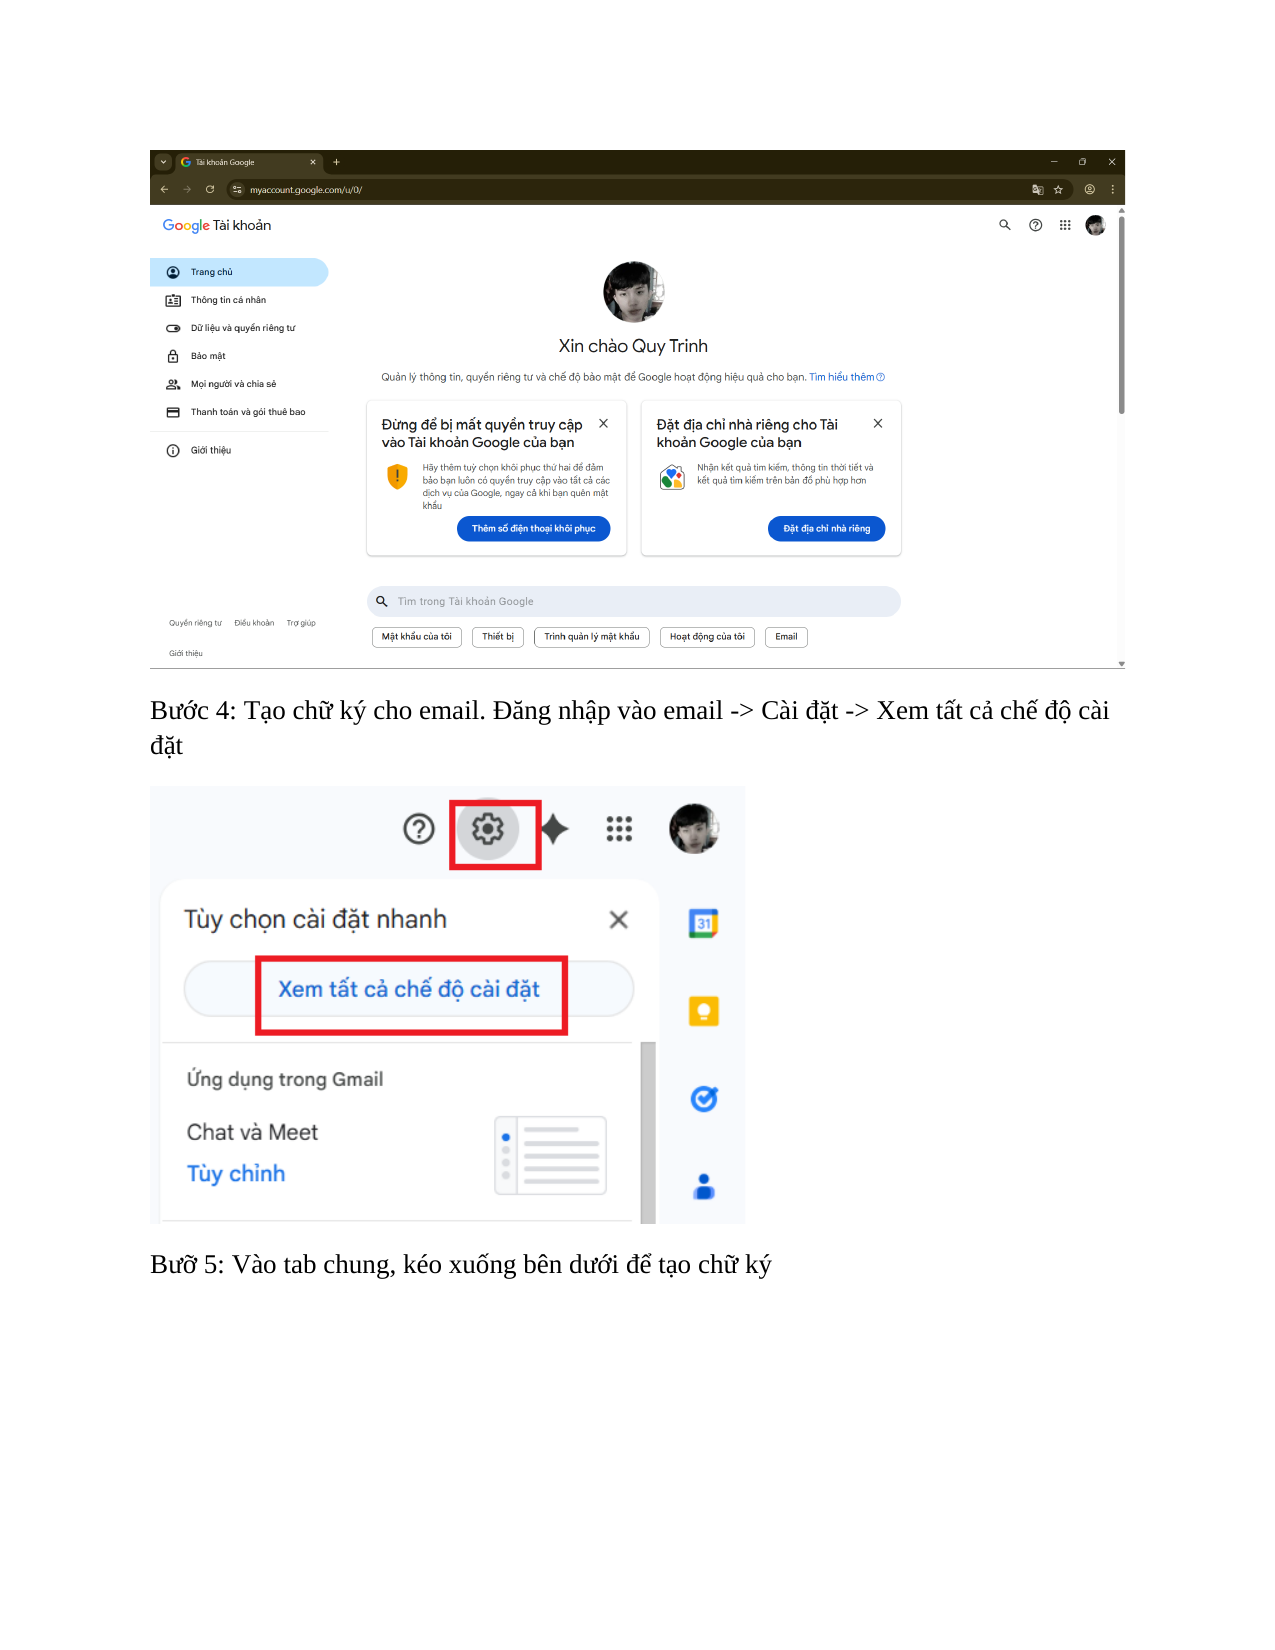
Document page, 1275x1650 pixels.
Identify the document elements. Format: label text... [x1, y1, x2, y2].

picture [150, 786, 746, 1224]
text Bước 4: Tạo chữ ký cho email. Đăng nhập vào email -> Cài đặt -> Xem tất cả chế độ cài đặt [150, 694, 1125, 761]
text Bưỡ 5: Vào tab chung, kéo xuống bên dưới để tạo chữ ký [150, 1248, 1125, 1280]
picture [150, 150, 1125, 669]
